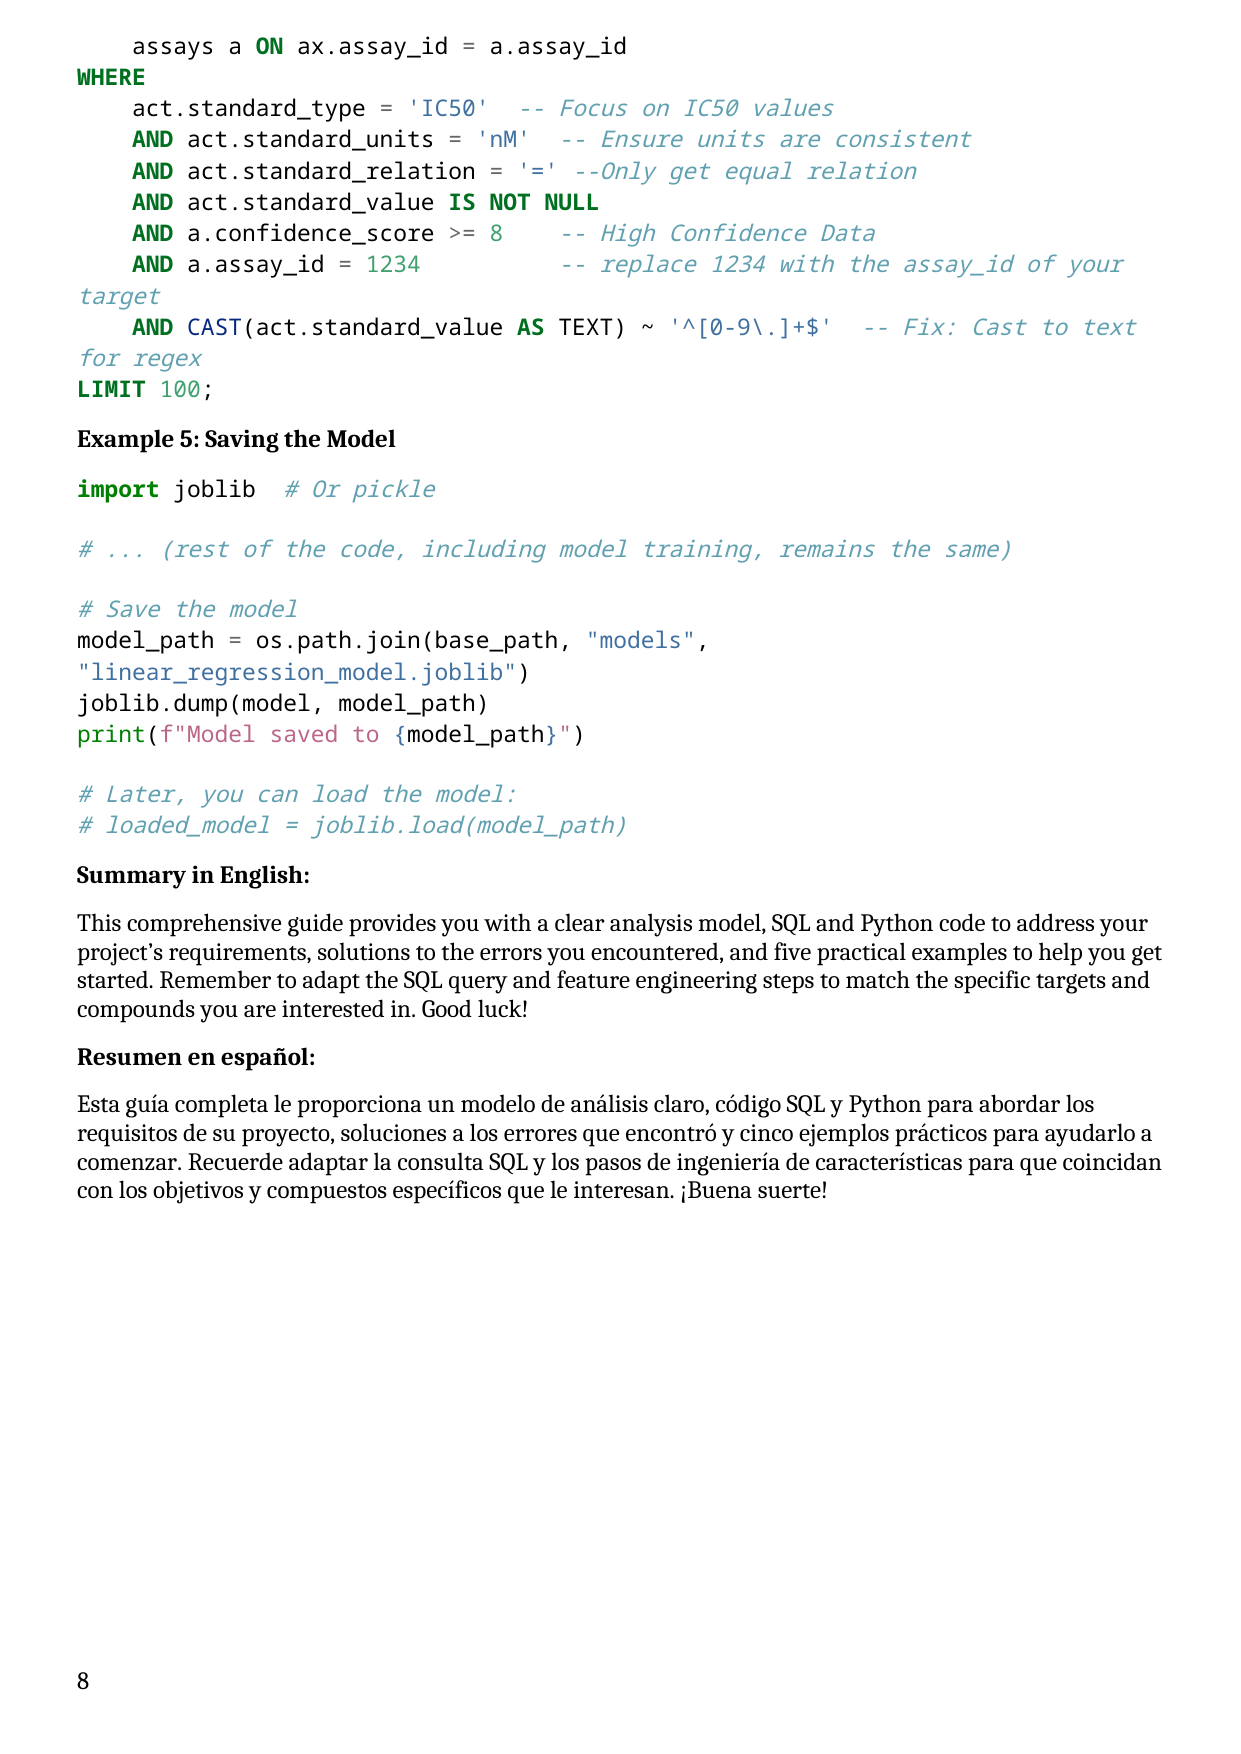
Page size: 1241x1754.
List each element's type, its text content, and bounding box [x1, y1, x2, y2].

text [77, 29, 1163, 404]
text Esta guía completa le proporciona un modelo de análisis claro, código SQL y Python para abordar los requisitos de su proyecto, soluciones a los errores que encontró y cinco ejemplos prácticos para ayudarlo a comenzar. Recuerde adaptar la consulta SQL y los pasos de ingeniería de características para que coincidan con los objetivos y compuestos específicos que le interesan. ¡Buena suerte! [77, 1090, 1163, 1205]
text Resumen en español: [77, 1042, 1163, 1071]
text Example 5: Saving the Model [77, 425, 1163, 454]
text import joblib # Or pickle # ... (rest of the code, including model training, remains the same) # Save the model model_path = os.path.join(base_path, "models", "linear_regression_model.joblib") joblib.dump(model, model_path) print(f"Model saved to {model_path}") # Later, you can load the model: # loaded_model = joblib.load(model_path) [77, 473, 1163, 840]
text This comprehensive guide provides you with a clear analysis model, SQL and Python code to address your project’s requirements, solutions to the errors you encountered, and five practical examples to help you get started. Remember to adapt the SQL query and feature engineering steps to match the specific targets and compounds you are interested in. Good luck! [77, 909, 1163, 1024]
text Summary in English: [77, 861, 1163, 890]
